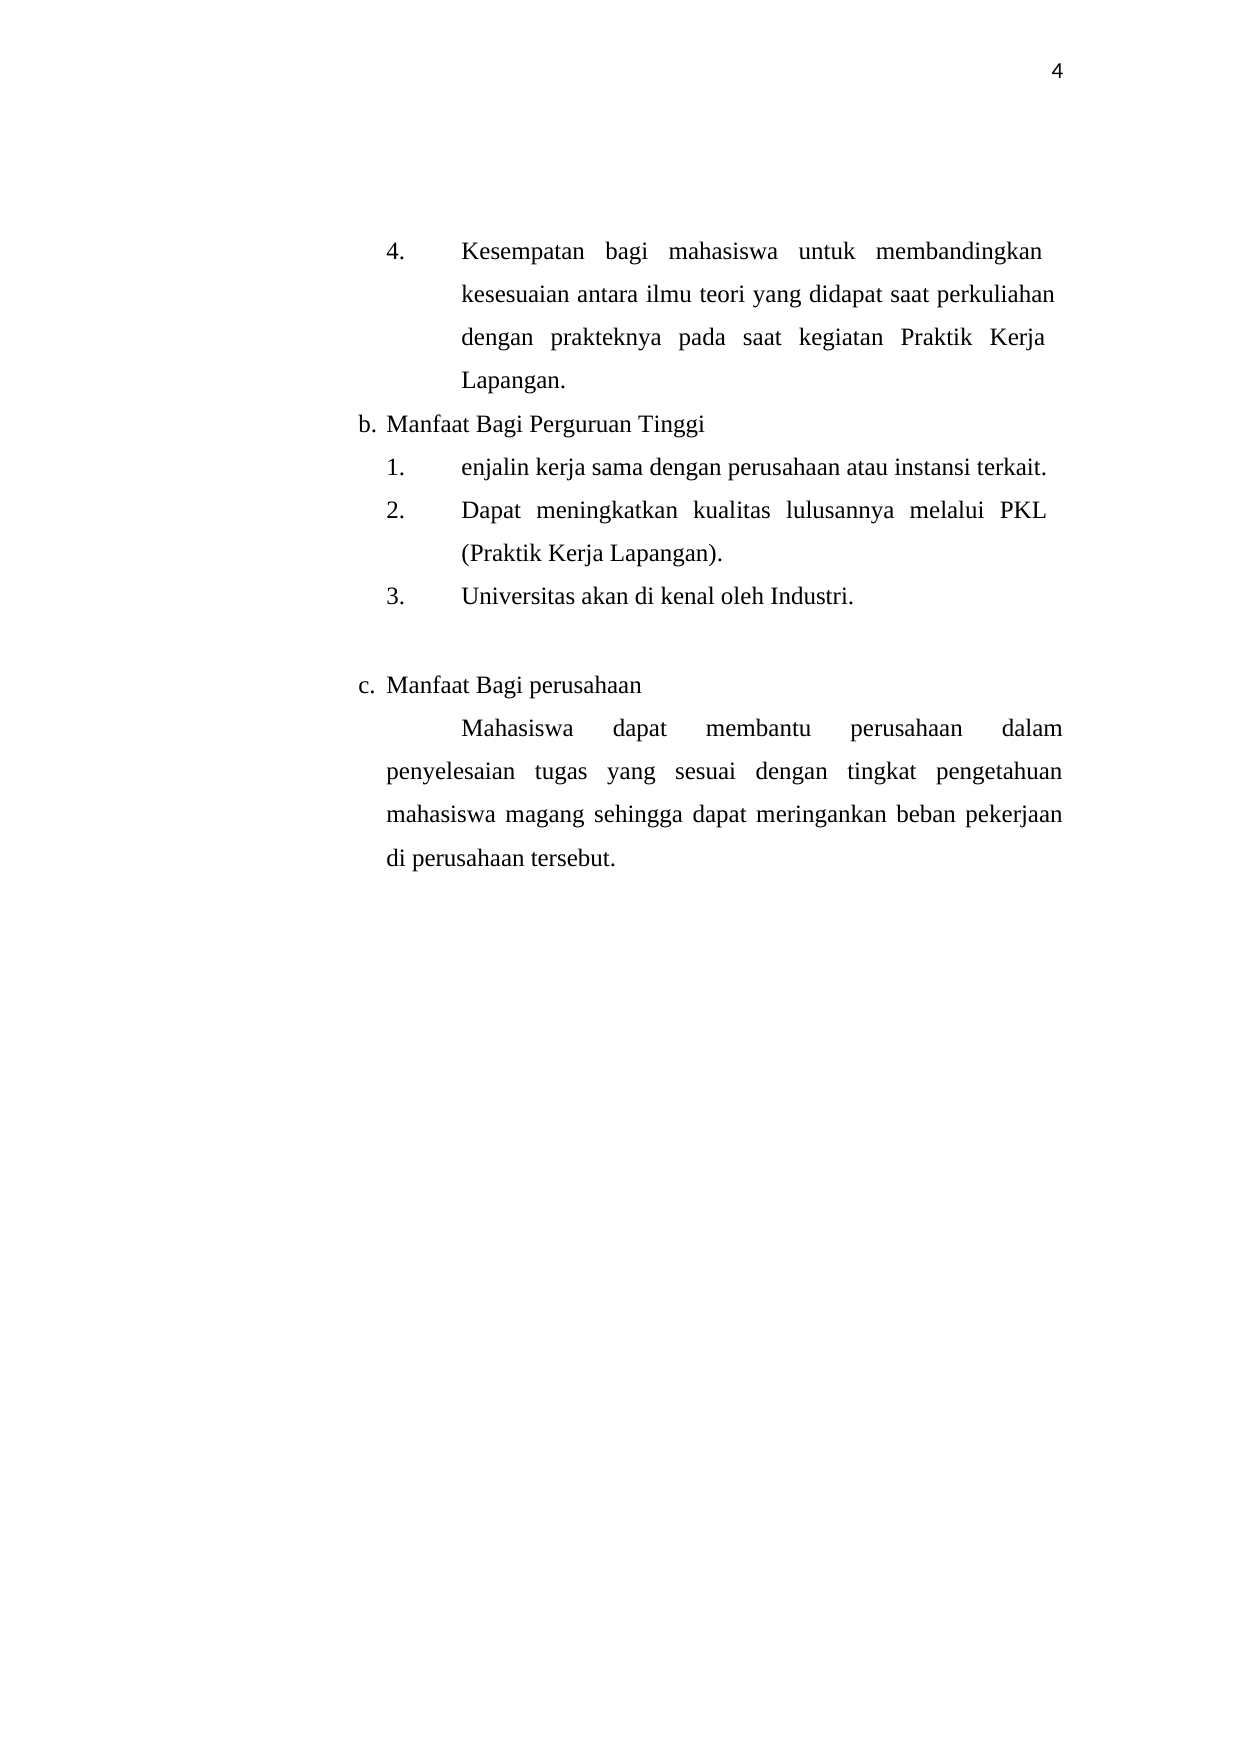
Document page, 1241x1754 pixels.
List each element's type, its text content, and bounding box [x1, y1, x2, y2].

list 4. Kesempatan bagi mahasiswa untuk membandingkan kesesuaian antara ilmu teori yang didapat saat perkuliahan dengan prakteknya pada saat kegiatan Praktik Kerja Lapangan. [386, 236, 1063, 394]
list Mahasiswa dapat membantu perusahaan dalam penyelesaian tugas yang sesuai dengan tingkat pengetahuan mahasiswa magang sehingga dapat meringankan beban pekerjaan di perusahaan tersebut. [386, 713, 1063, 871]
list 3. Universitas akan di kenal oleh Industri. [386, 581, 1063, 610]
list b. Manfaat Bagi Perguruan Tinggi [311, 409, 1063, 437]
list 2. Dapat meningkatkan kualitas lulusannya melalui PKL (Praktik Kerja Lapangan). [386, 495, 1063, 567]
list 1. enjalin kerja sama dengan perusahaan atau instansi terkait. [386, 452, 1063, 481]
list c. Manfaat Bagi perusahaan [236, 670, 1063, 699]
